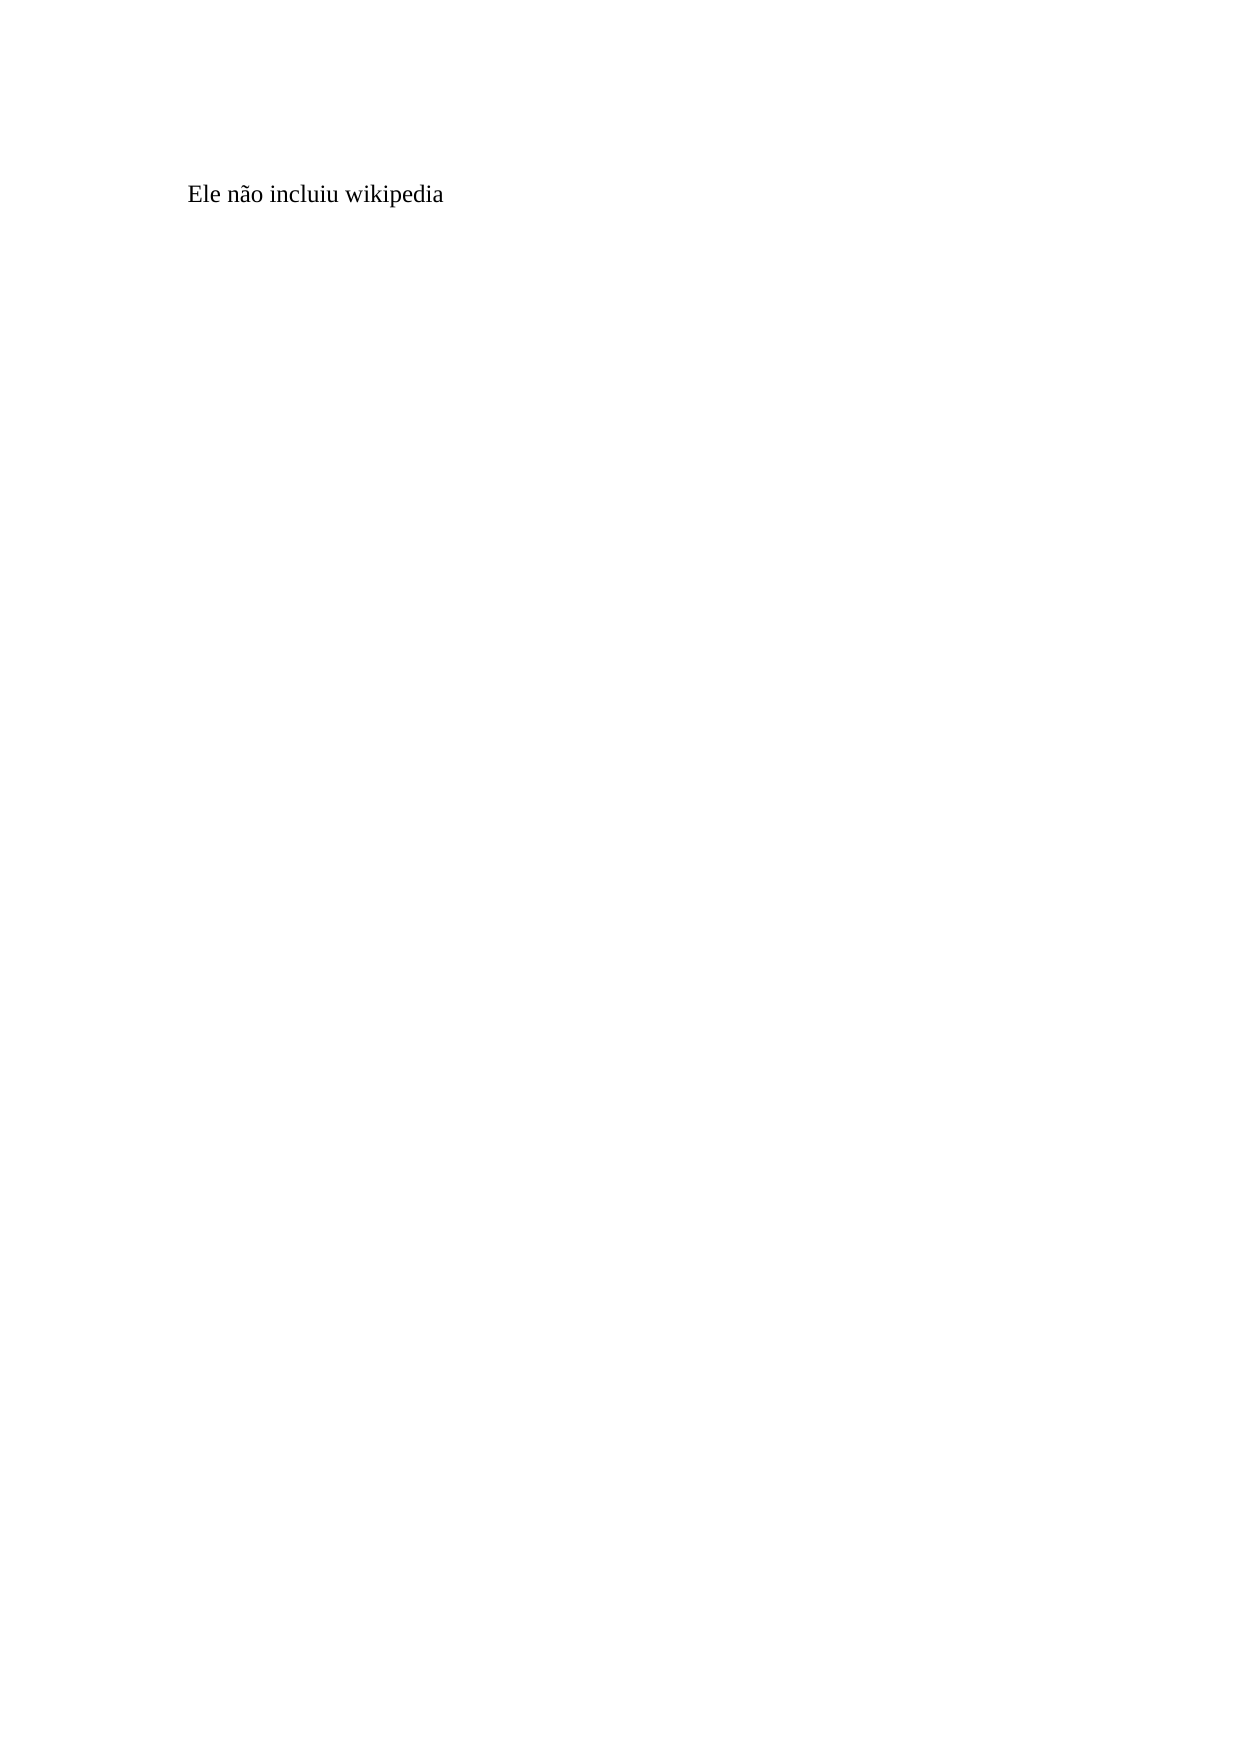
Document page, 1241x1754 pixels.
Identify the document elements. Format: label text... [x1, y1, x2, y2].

text Ele não incluiu wikipedia [187, 179, 1053, 207]
